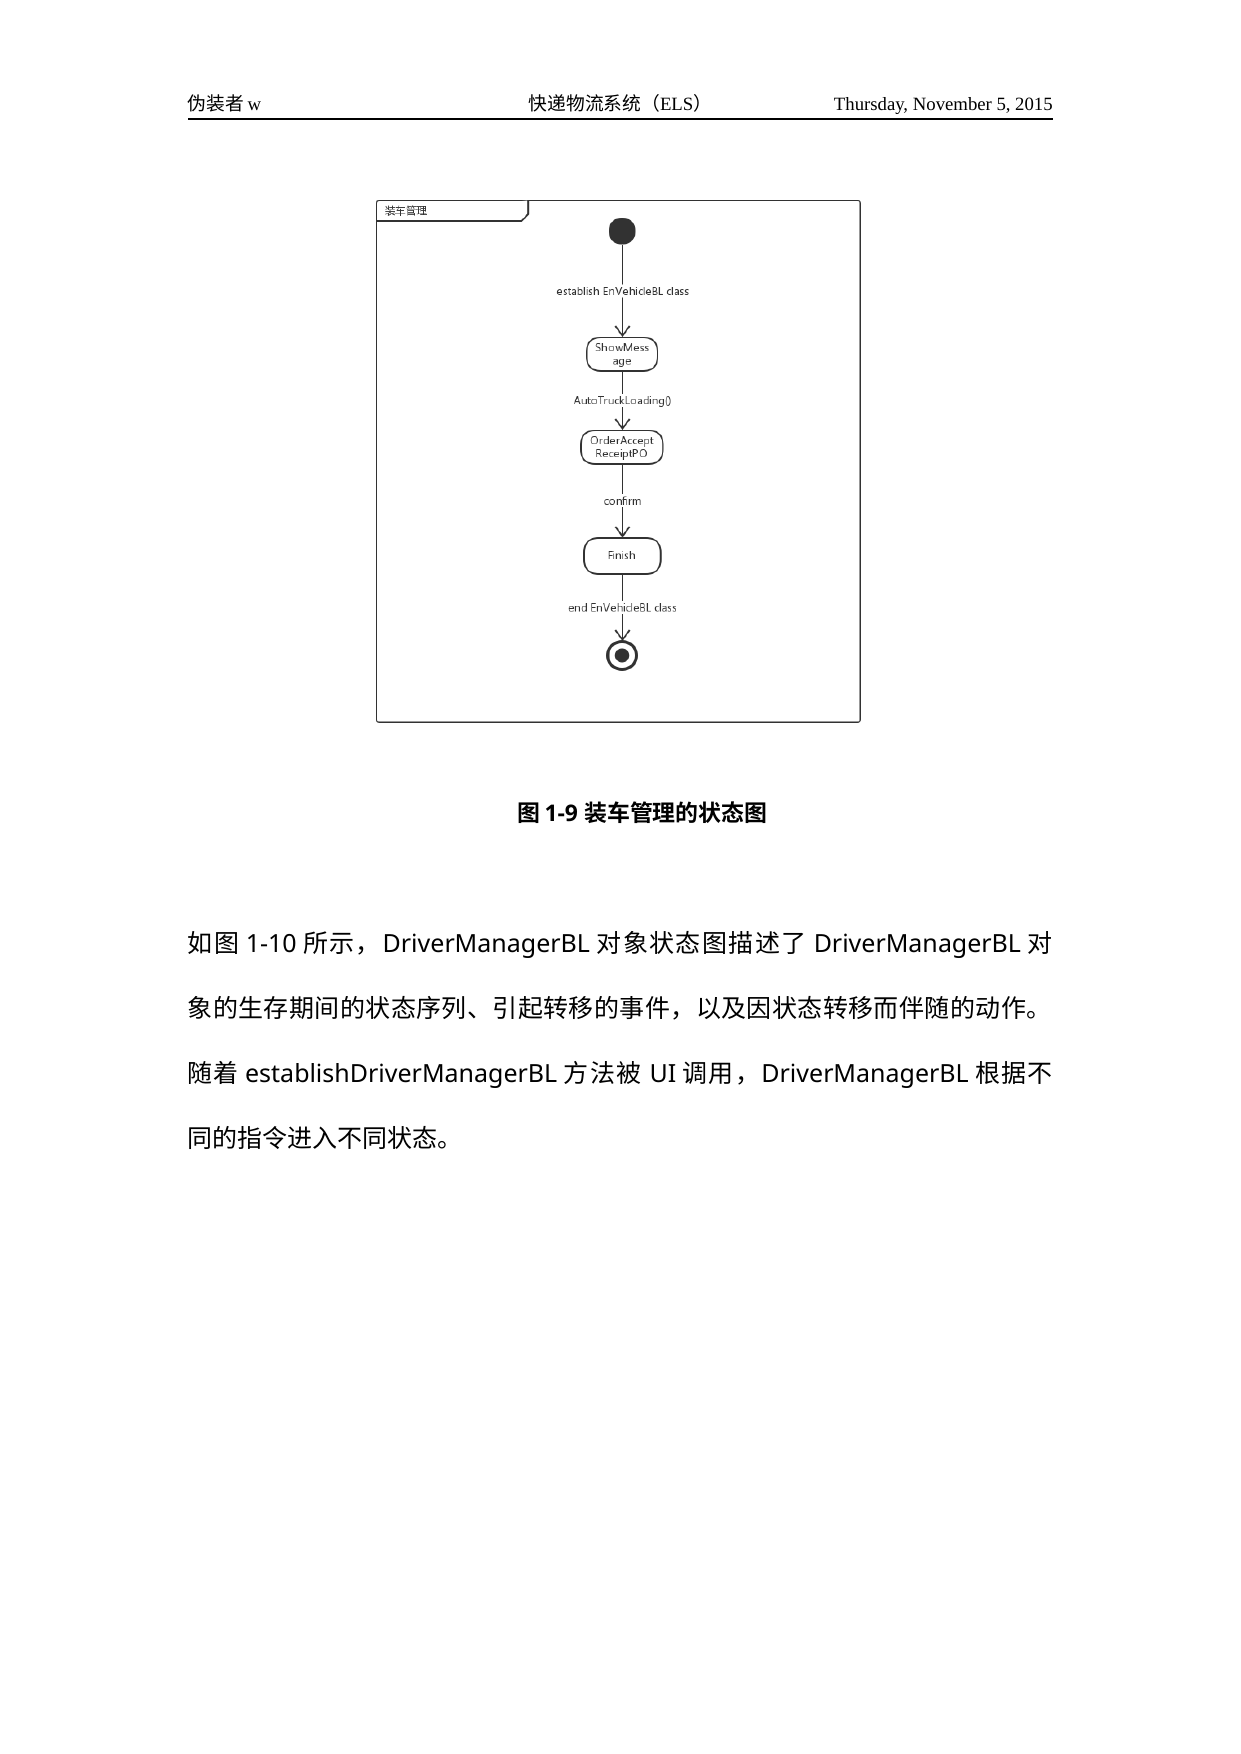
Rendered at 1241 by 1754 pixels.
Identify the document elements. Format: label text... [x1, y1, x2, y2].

picture [337, 162, 886, 748]
text 如图1-10所示，DriverManagerBL对象状态图描述了DriverManagerBL对象的生存期间的状态序列、引起转移的事件，以及因状态转移而伴随的动作。随着establishDriverManagerBL方法被 UI调用，DriverManagerBL根据不同的指令进入不同状态。 [187, 909, 1053, 1169]
text 图1-9 装车管理的状态图 [187, 779, 1053, 844]
